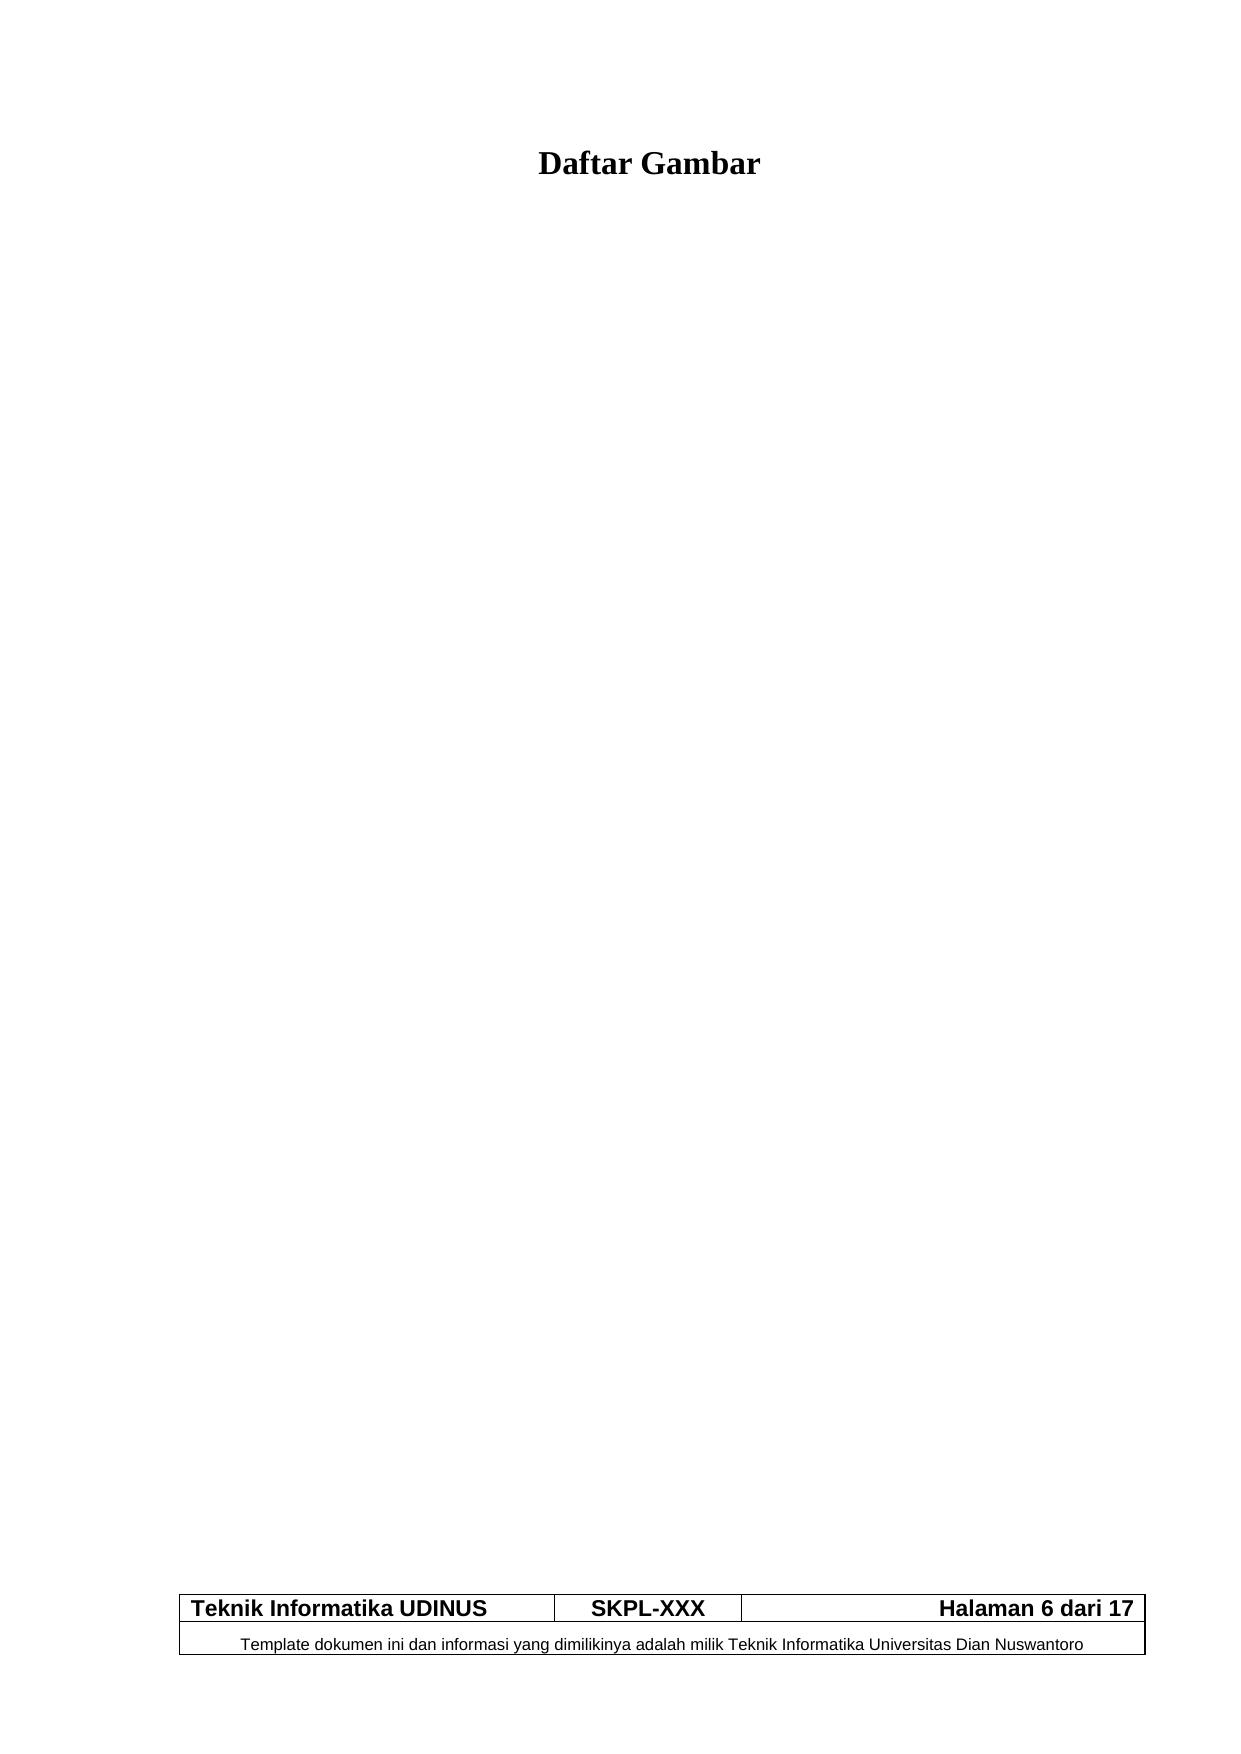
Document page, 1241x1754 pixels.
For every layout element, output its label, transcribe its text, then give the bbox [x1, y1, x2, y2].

title Daftar Gambar [177, 143, 1122, 182]
